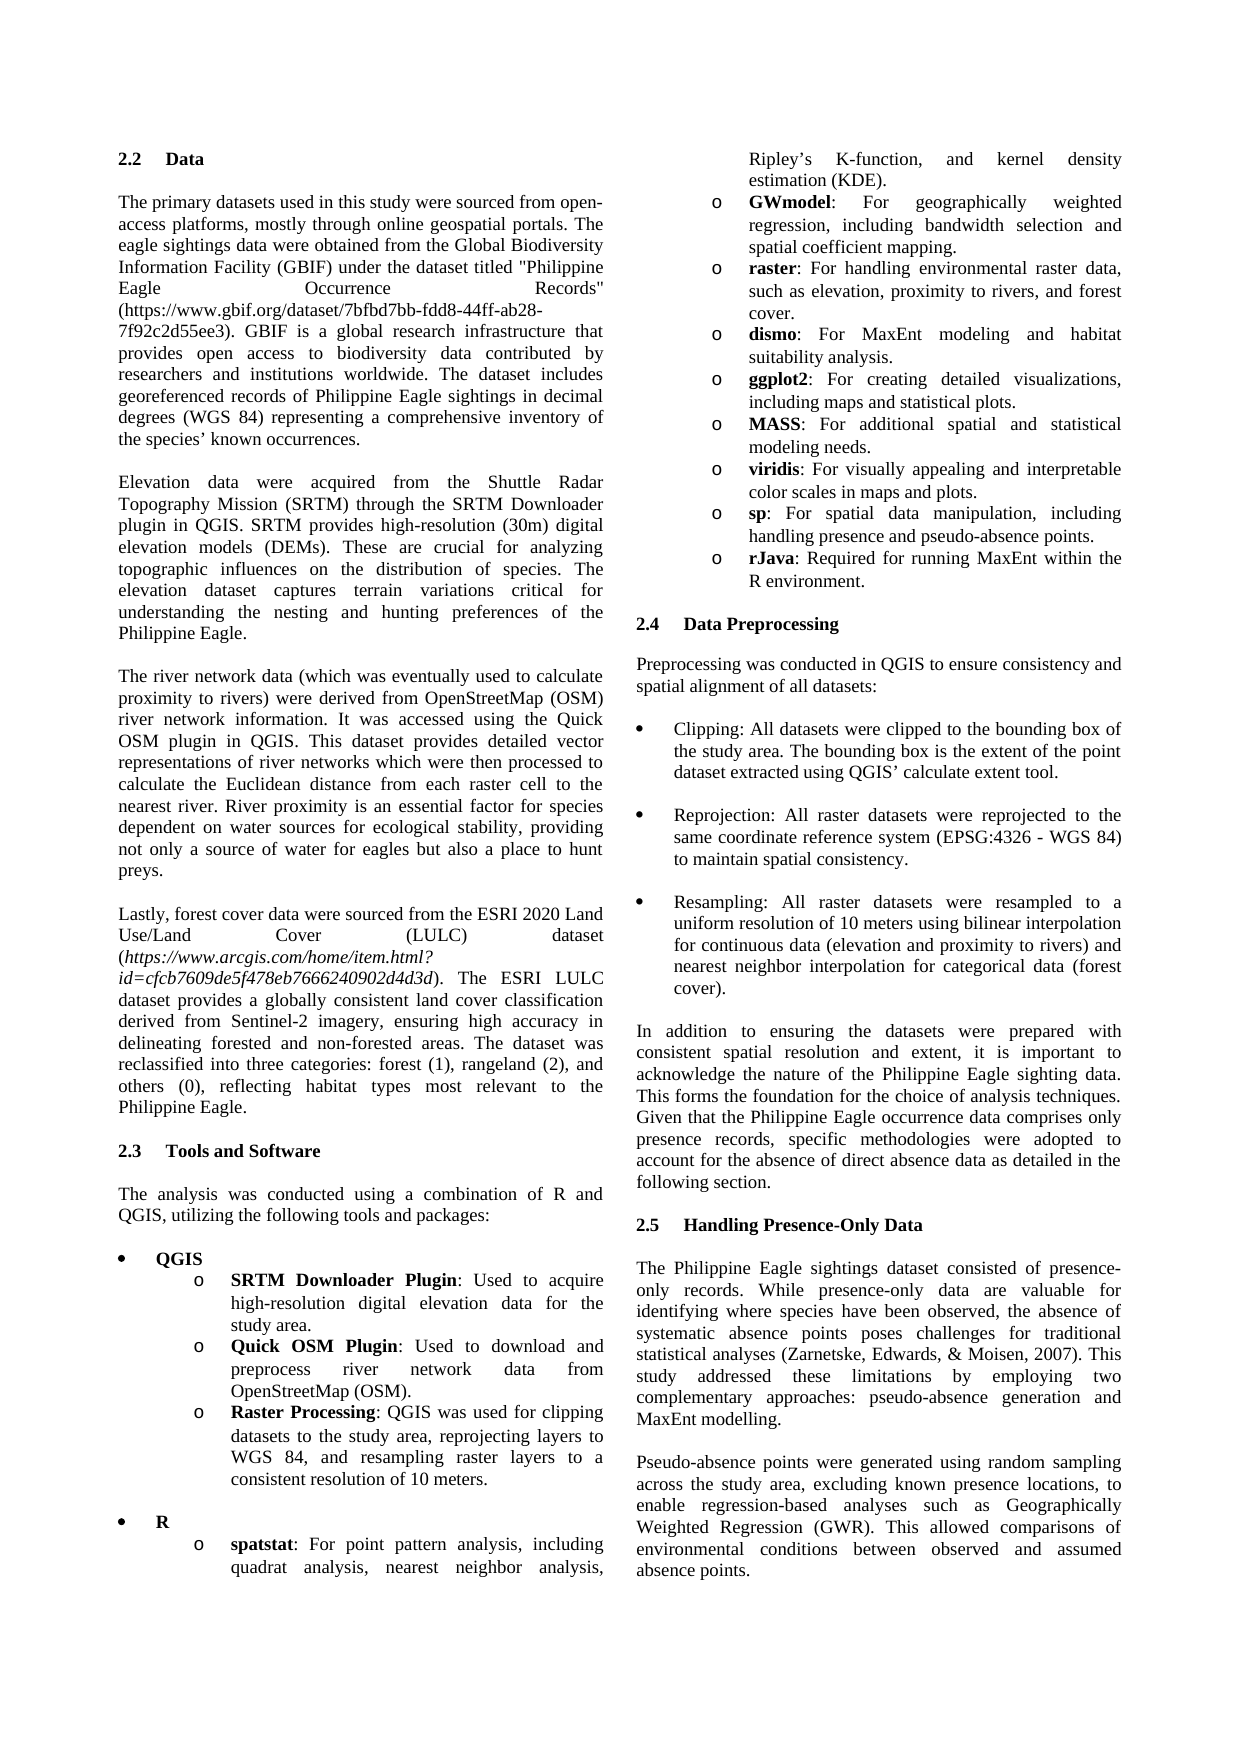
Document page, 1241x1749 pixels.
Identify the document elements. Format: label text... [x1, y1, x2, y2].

text Lastly, forest cover data were sourced from the ESRI 2020 Land Use/Land Cover (LULC) dataset (https://www.arcgis.com/home/item.html?id=cfcb7609de5f478eb7666240902d4d3d). The ESRI LULC dataset provides a globally consistent land cover classification derived from Sentinel-2 imagery, ensuring high accuracy in delineating forested and non-forested areas. The dataset was reclassified into three categories: forest (1), rangeland (2), and others (0), reflecting habitat types most relevant to the Philippine Eagle. [118, 902, 604, 1118]
list Raster Processing: QGIS was used for clipping datasets to the study area, reprojecting layers to WGS 84, and resampling raster layers to a consistent resolution of 10 meters. [193, 1401, 604, 1489]
list dismo: For MaxEnt modeling and habitat suitability analysis. [711, 323, 1122, 368]
list spatstat: For point pattern analysis, including quadrat analysis, nearest neighbor analysis, Ripley’s K-function, and kernel density estimation (KDE). [193, 1532, 604, 1577]
text Pseudo-absence points were generated using random sampling across the study area, excluding known presence locations, to enable regression-based analyses such as Geographically Weighted Regression (GWR). This allowed comparisons of environmental conditions between observed and assumed absence points. [636, 1451, 1122, 1581]
list rJava: Required for running MaxEnt within the R environment. [711, 547, 1122, 591]
subtitle Tools and Software [118, 1139, 604, 1161]
list Reprojection: All raster datasets were reprojected to the same coordinate reference system (EPSG:4326 - WGS 84) to maintain spatial consistency. [636, 804, 1122, 869]
list ggplot2: For creating detailed visualizations, including maps and statistical plots. [711, 368, 1122, 413]
list R [118, 1511, 604, 1532]
list Clipping: All datasets were clipped to the bounding box of the study area. The bounding box is the extent of the point dataset extracted using QGIS’ calculate extent tool. [636, 718, 1122, 783]
subtitle Data [118, 148, 604, 169]
list GWmodel: For geographically weighted regression, including bandwidth selection and spatial coefficient mapping. [711, 191, 1122, 257]
list Resampling: All raster datasets were resampled to a uniform resolution of 10 meters using bilinear interpolation for continuous data (elevation and proximity to rivers) and nearest neighbor interpolation for categorical data (forest cover). [636, 891, 1122, 998]
list QGIS [118, 1247, 604, 1269]
text The Philippine Eagle sightings dataset consisted of presence-only records. While presence-only data are valuable for identifying where species have been observed, the absence of systematic absence points poses challenges for traditional statistical analyses (Zarnetske, Edwards, & Moisen, 2007). This study addressed these limitations by employing two complementary approaches: pseudo-absence generation and MaxEnt modelling. [636, 1257, 1122, 1429]
text The river network data (which was eventually used to calculate proximity to rivers) were derived from OpenStreetMap (OSM) river network information. It was accessed using the Quick OSM plugin in QGIS. This dataset provides detailed vector representations of river networks which were then processed to calculate the Euclidean distance from each raster cell to the nearest river. River proximity is an essential factor for species dependent on water sources for ecological stability, providing not only a source of water for eagles but also a place to hunt preys. [118, 665, 604, 881]
text In addition to ensuring the datasets were prepared with consistent spatial resolution and extent, it is important to acknowledge the nature of the Philippine Eagle sighting data. This forms the foundation for the choice of analysis techniques. Given that the Philippine Eagle occurrence data comprises only presence records, specific methodologies were adopted to account for the absence of direct absence data as detailed in the following section. [636, 1020, 1122, 1192]
text The primary datasets used in this study were sourced from open-access platforms, mostly through online geospatial portals. The eagle sightings data were obtained from the Global Biodiversity Information Facility (GBIF) under the dataset titled "Philippine Eagle Occurrence Records" (https://www.gbif.org/dataset/7bfbd7bb-fdd8-44ff-ab28-7f92c2d55ee3). GBIF is a global research infrastructure that provides open access to biodiversity data contributed by researchers and institutions worldwide. The dataset includes georeferenced records of Philippine Eagle sightings in decimal degrees (WGS 84) representing a comprehensive inventory of the species’ known occurrences. [118, 191, 604, 449]
list MASS: For additional spatial and statistical modeling needs. [711, 413, 1122, 457]
subtitle Data Preprocessing [636, 613, 1122, 634]
text The analysis was conducted using a combination of R and QGIS, utilizing the following tools and packages: [118, 1183, 604, 1226]
list sp: For spatial data manipulation, including handling presence and pseudo-absence points. [711, 502, 1122, 547]
list SRTM Downloader Plugin: Used to acquire high-resolution digital elevation data for the study area. [193, 1269, 604, 1335]
text Preprocessing was conducted in QGIS to ensure consistency and spatial alignment of all datasets: [636, 653, 1122, 696]
list Quick OSM Plugin: Used to download and preprocess river network data from OpenStreetMap (OSM). [193, 1335, 604, 1401]
list viridis: For visually appealing and interpretable color scales in maps and plots. [711, 457, 1122, 502]
list raster: For handling environmental raster data, such as elevation, proximity to rivers, and forest cover. [711, 257, 1122, 323]
subtitle Handling Presence-Only Data [636, 1214, 1122, 1236]
text Elevation data were acquired from the Shuttle Radar Topography Mission (SRTM) through the SRTM Downloader plugin in QGIS. SRTM provides high-resolution (30m) digital elevation models (DEMs). These are crucial for analyzing topographic influences on the distribution of species. The elevation dataset captures terrain variations critical for understanding the nesting and hunting preferences of the Philippine Eagle. [118, 471, 604, 644]
list spatstat: For point pattern analysis, including quadrat analysis, nearest neighbor analysis, Ripley’s K-function, and kernel density estimation (KDE). [711, 148, 1122, 191]
